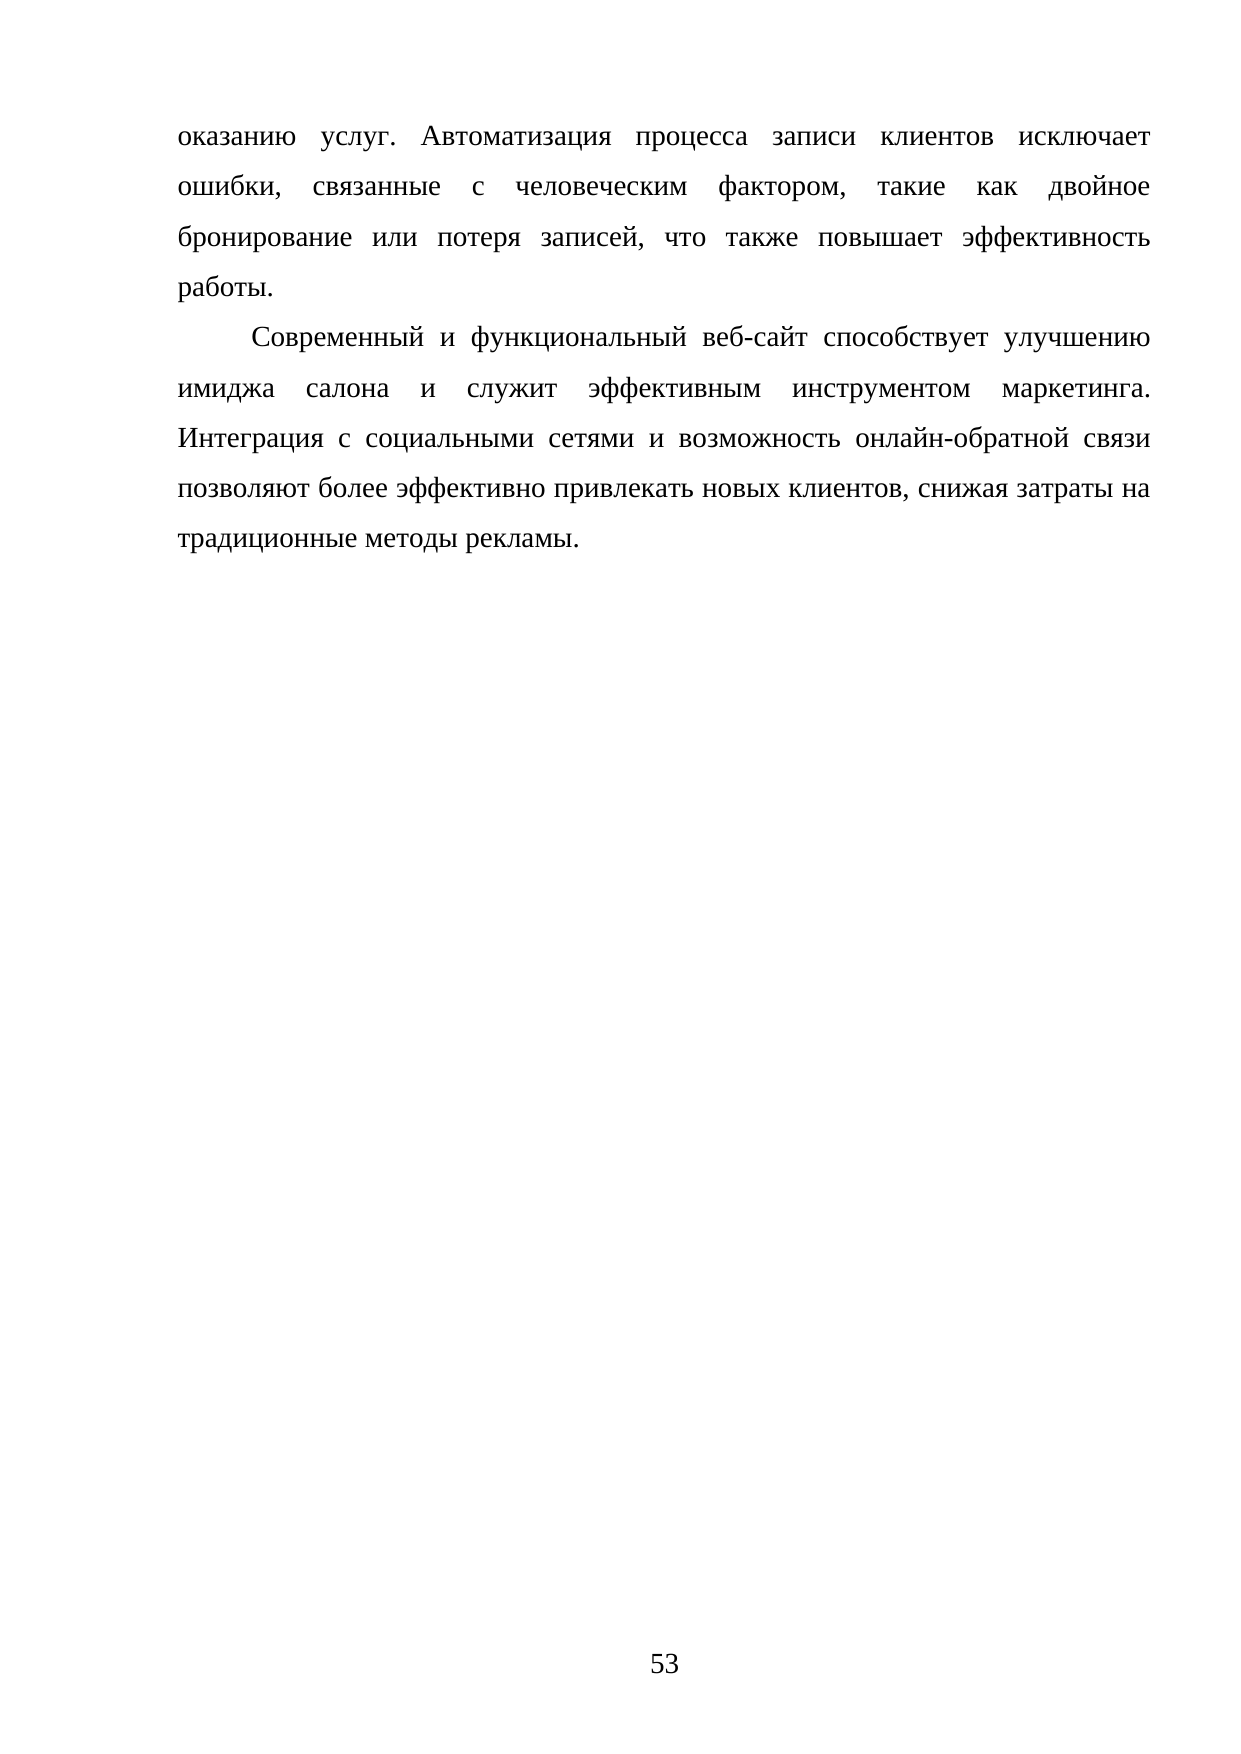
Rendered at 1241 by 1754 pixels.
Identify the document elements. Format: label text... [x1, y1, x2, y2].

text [177, 118, 1152, 303]
text Современный и функциональный веб-сайт способствует улучшению имиджа салона и служит эффективным инструментом маркетинга. Интеграция с социальными сетями и возможность онлайн-обратной связи позволяют более эффективно привлекать новых клиентов, снижая затраты на традиционные методы рекламы. [177, 319, 1152, 554]
